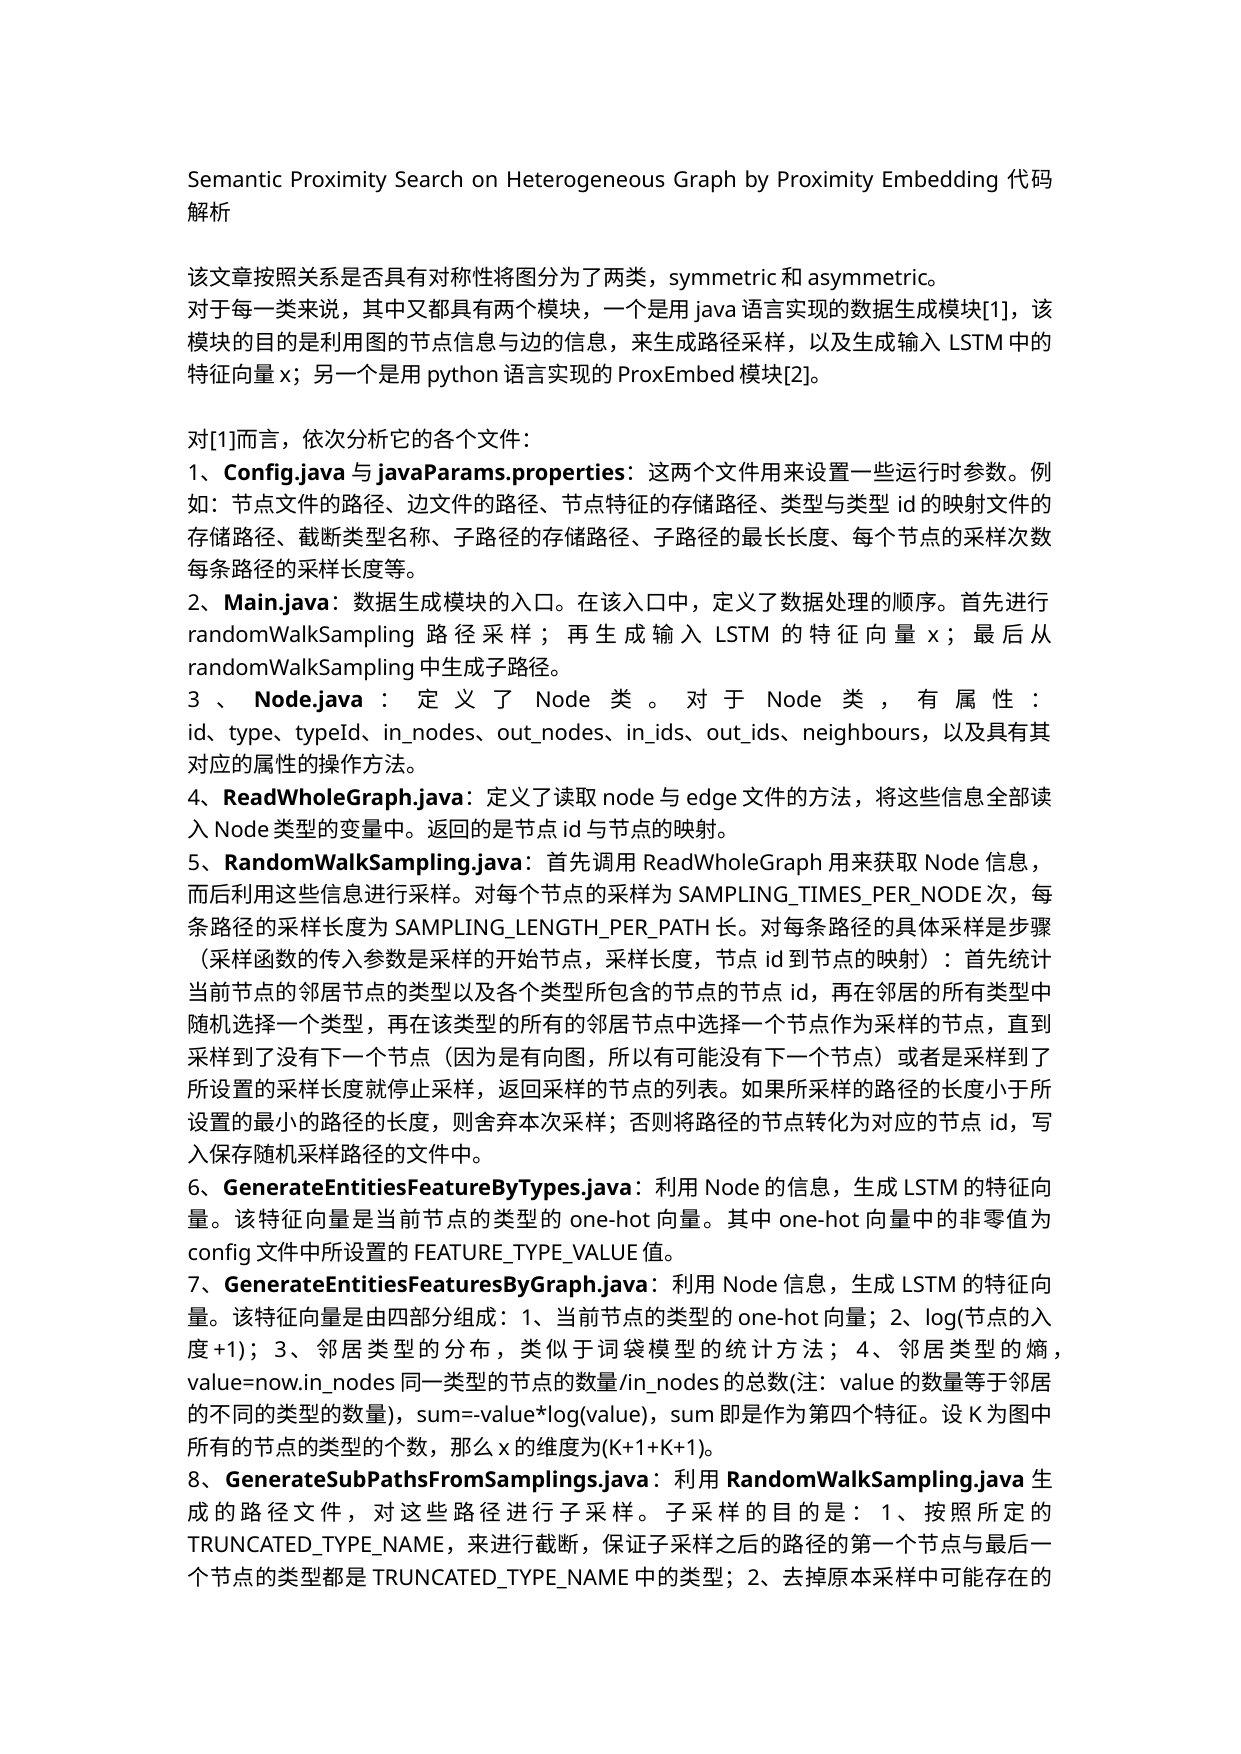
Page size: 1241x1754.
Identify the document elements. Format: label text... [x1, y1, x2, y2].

text 2、Main.java：数据生成模块的入口。在该入口中，定义了数据处理的顺序。首先进行randomWalkSampling路径采样；再生成输入LSTM的特征向量x；最后从randomWalkSampling中生成子路径。 [187, 584, 1053, 682]
text 3、Node.java：定义了Node类。对于Node类，有属性：id、type、typeId、in_nodes、out_nodes、in_ids、out_ids、neighbours，以及具有其对应的属性的操作方法。 [187, 682, 1053, 779]
text 7、GenerateEntitiesFeaturesByGraph.java：利用Node信息，生成LSTM的特征向量。该特征向量是由四部分组成：1、当前节点的类型的one-hot向量；2、log(节点的入度+1)；3、邻居类型的分布，类似于词袋模型的统计方法；4、邻居类型的熵，value=now.in_nodes同一类型的节点的数量/in_nodes的总数(注：value的数量等于邻居的不同的类型的数量)，sum=-value*log(value)，sum即是作为第四个特征。设K为图中所有的节点的类型的个数，那么x的维度为(K+1+K+1)。 [187, 1267, 1053, 1462]
text 4、ReadWholeGraph.java：定义了读取node与edge文件的方法，将这些信息全部读入Node类型的变量中。返回的是节点id与节点的映射。 [187, 779, 1053, 844]
text 对[1]而言，依次分析它的各个文件： [187, 422, 1053, 454]
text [187, 1462, 1053, 1592]
text 6、GenerateEntitiesFeatureByTypes.java：利用Node的信息，生成LSTM的特征向量。该特征向量是当前节点的类型的one-hot向量。其中one-hot向量中的非零值为config文件中所设置的FEATURE_TYPE_VALUE值。 [187, 1169, 1053, 1267]
text 该文章按照关系是否具有对称性将图分为了两类，symmetric和asymmetric。 [187, 259, 1053, 292]
text 对于每一类来说，其中又都具有两个模块，一个是用java语言实现的数据生成模块[1]，该模块的目的是利用图的节点信息与边的信息，来生成路径采样，以及生成输入LSTM中的特征向量x；另一个是用python语言实现的ProxEmbed模块[2]。 [187, 292, 1053, 389]
text 5、RandomWalkSampling.java：首先调用ReadWholeGraph用来获取Node信息，而后利用这些信息进行采样。对每个节点的采样为SAMPLING_TIMES_PER_NODE次，每条路径的采样长度为SAMPLING_LENGTH_PER_PATH长。对每条路径的具体采样是步骤（采样函数的传入参数是采样的开始节点，采样长度，节点id到节点的映射）：首先统计当前节点的邻居节点的类型以及各个类型所包含的节点的节点id，再在邻居的所有类型中随机选择一个类型，再在该类型的所有的邻居节点中选择一个节点作为采样的节点，直到采样到了没有下一个节点（因为是有向图，所以有可能没有下一个节点）或者是采样到了所设置的采样长度就停止采样，返回采样的节点的列表。如果所采样的路径的长度小于所设置的最小的路径的长度，则舍弃本次采样；否则将路径的节点转化为对应的节点id，写入保存随机采样路径的文件中。 [187, 844, 1053, 1169]
text Semantic Proximity Search on Heterogeneous Graph by Proximity Embedding代码解析 [187, 162, 1053, 227]
text 1、Config.java与javaParams.properties：这两个文件用来设置一些运行时参数。例如：节点文件的路径、边文件的路径、节点特征的存储路径、类型与类型id的映射文件的存储路径、截断类型名称、子路径的存储路径、子路径的最长长度、每个节点的采样次数、每条路径的采样长度等。 [187, 454, 1053, 584]
